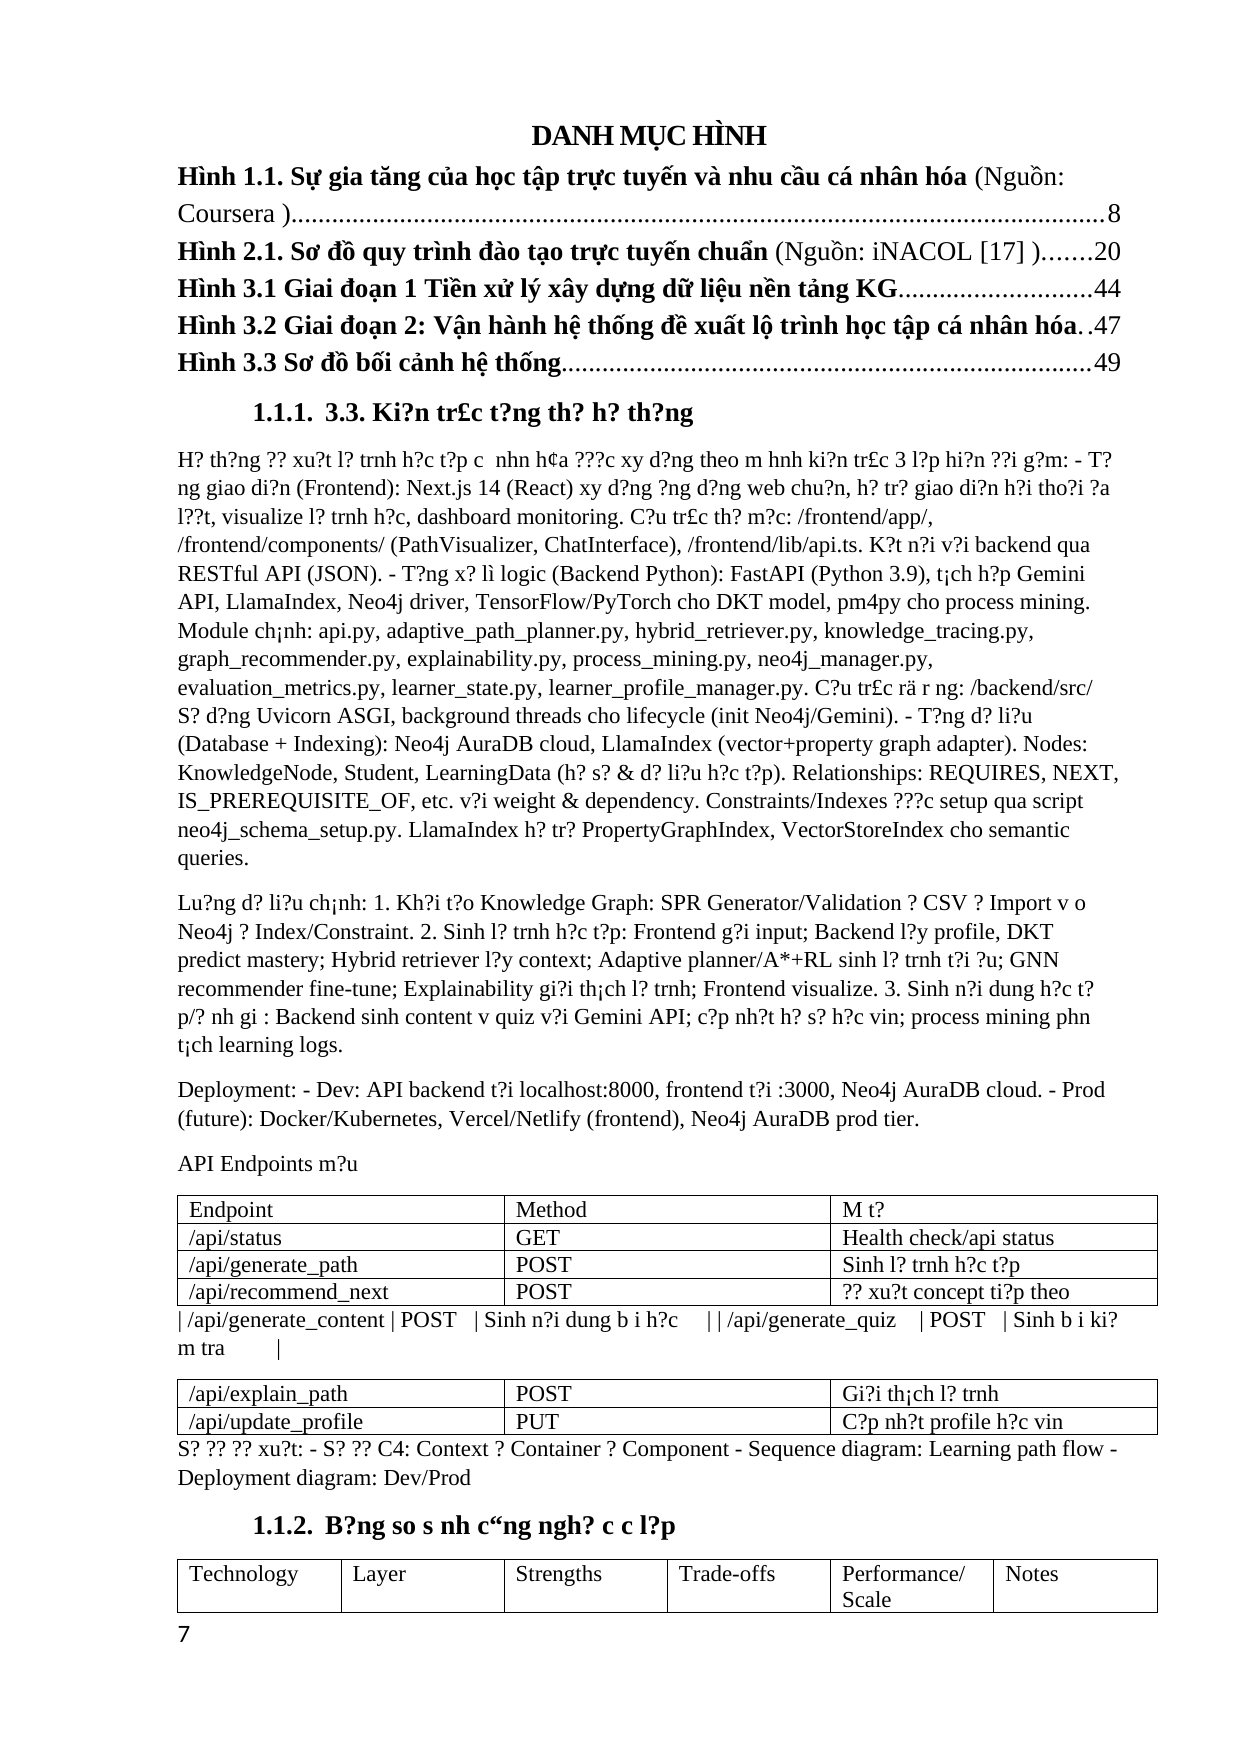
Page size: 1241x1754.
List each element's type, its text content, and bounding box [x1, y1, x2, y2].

table_header Endpoint [178, 1196, 504, 1223]
table_cell Sinh l? trnh h?c t?p [831, 1251, 1157, 1277]
table_header Performance/Scale [831, 1560, 993, 1612]
text | /api/generate_content | POST | Sinh n?i dung b i h?c | | /api/generate_quiz | POST | Sinh b i ki?m tra | [177, 1306, 1122, 1361]
table_header /api/explain_path [178, 1380, 504, 1407]
text Hình 3.3 Sơ đồ bối cảnh hệ thống 49 [177, 346, 1122, 378]
table_header Gi?i th¡ch l? trnh [831, 1380, 1157, 1407]
table_header Strengths [505, 1560, 667, 1612]
table_header Technology [178, 1560, 341, 1612]
table_cell C?p nh?t profile h?c vin [831, 1408, 1157, 1434]
table_cell /api/status [178, 1224, 504, 1250]
table_cell /api/update_profile [178, 1408, 504, 1434]
text Deployment: - Dev: API backend t?i localhost:8000, frontend t?i :3000, Neo4j AuraDB cloud. - Prod (future): Docker/Kubernetes, Vercel/Netlify (frontend), Neo4j AuraDB prod tier. [177, 1077, 1122, 1131]
text API Endpoints m?u [177, 1150, 1122, 1176]
text Hình 1.1. Sự gia tăng của học tập trực tuyến và nhu cầu cá nhân hóa (Nguồn: Coursera ) 8 [177, 160, 1122, 228]
text Hình 2.1. Sơ đồ quy trình đào tạo trực tuyến chuẩn (Nguồn: iNACOL [17] ) 20 [177, 234, 1122, 266]
text Hình 3.1 Giai đoạn 1 Tiền xử lý xây dựng dữ liệu nền tảng KG 44 [177, 272, 1122, 303]
table_cell PUT [505, 1408, 830, 1434]
text Lu?ng d? li?u ch¡nh: 1. Kh?i t?o Knowledge Graph: SPR Generator/Validation ? CSV ? Import v o Neo4j ? Index/Constraint. 2. Sinh l? trnh h?c t?p: Frontend g?i input; Backend l?y profile, DKT predict mastery; Hybrid retriever l?y context; Adaptive planner/A*+RL sinh l? trnh t?i ?u; GNN recommender fine-tune; Explainability gi?i th¡ch l? trnh; Frontend visualize. 3. Sinh n?i dung h?c t?p/? nh gi : Backend sinh content v quiz v?i Gemini API; c?p nh?t h? s? h?c vin; process mining phn t¡ch learning logs. [177, 889, 1122, 1058]
table_cell ?? xu?t concept ti?p theo [831, 1279, 1157, 1305]
table_cell POST [505, 1251, 830, 1277]
text H? th?ng ?? xu?t l? trnh h?c t?p c nhn h¢a ???c xy d?ng theo m hnh ki?n tr£c 3 l?p hi?n ??i g?m: - T?ng giao di?n (Frontend): Next.js 14 (React) xy d?ng ?ng d?ng web chu?n, h? tr? giao di?n h?i tho?i ?a l??t, visualize l? trnh h?c, dashboard monitoring. C?u tr£c th? m?c: /frontend/app/, /frontend/components/ (PathVisualizer, ChatInterface), /frontend/lib/api.ts. K?t n?i v?i backend qua RESTful API (JSON). - T?ng x? lì logic (Backend Python): FastAPI (Python 3.9), t¡ch h?p Gemini API, LlamaIndex, Neo4j driver, TensorFlow/PyTorch cho DKT model, pm4py cho process mining. Module ch¡nh: api.py, adaptive_path_planner.py, hybrid_retriever.py, knowledge_tracing.py, graph_recommender.py, explainability.py, process_mining.py, neo4j_manager.py, evaluation_metrics.py, learner_state.py, learner_profile_manager.py. C?u tr£c rä r ng: /backend/src/ S? d?ng Uvicorn ASGI, background threads cho lifecycle (init Neo4j/Gemini). - T?ng d? li?u (Database + Indexing): Neo4j AuraDB cloud, LlamaIndex (vector+property graph adapter). Nodes: KnowledgeNode, Student, LearningData (h? s? & d? li?u h?c t?p). Relationships: REQUIRES, NEXT, IS_PREREQUISITE_OF, etc. v?i weight & dependency. Constraints/Indexes ???c setup qua script neo4j_schema_setup.py. LlamaIndex h? tr? PropertyGraphIndex, VectorStoreIndex cho semantic queries. [177, 446, 1122, 871]
text Hình 3.2 Giai đoạn 2: Vận hành hệ thống đề xuất lộ trình học tập cá nhân hóa 47 [177, 309, 1122, 340]
text S? ?? ?? xu?t: - S? ?? C4: Context ? Container ? Component - Sequence diagram: Learning path flow - Deployment diagram: Dev/Prod [177, 1435, 1122, 1490]
table_cell Health check/api status [831, 1224, 1157, 1250]
table_header Layer [342, 1560, 504, 1612]
subtitle 3.3. Ki?n tr£c t?ng th? h? th?ng [252, 396, 1122, 427]
subtitle B?ng so s nh c“ng ngh? c c l?p [252, 1509, 1122, 1540]
table_header M t? [831, 1196, 1157, 1223]
table_header Trade-offs [668, 1560, 830, 1612]
table_header Notes [994, 1560, 1157, 1612]
table_header POST [505, 1380, 830, 1407]
table_cell POST [505, 1279, 830, 1305]
table_cell GET [505, 1224, 830, 1250]
table_header Method [505, 1196, 830, 1223]
table_cell /api/generate_path [178, 1251, 504, 1277]
table_cell /api/recommend_next [178, 1279, 504, 1305]
title DANH MỤC HÌNH [177, 118, 1122, 152]
